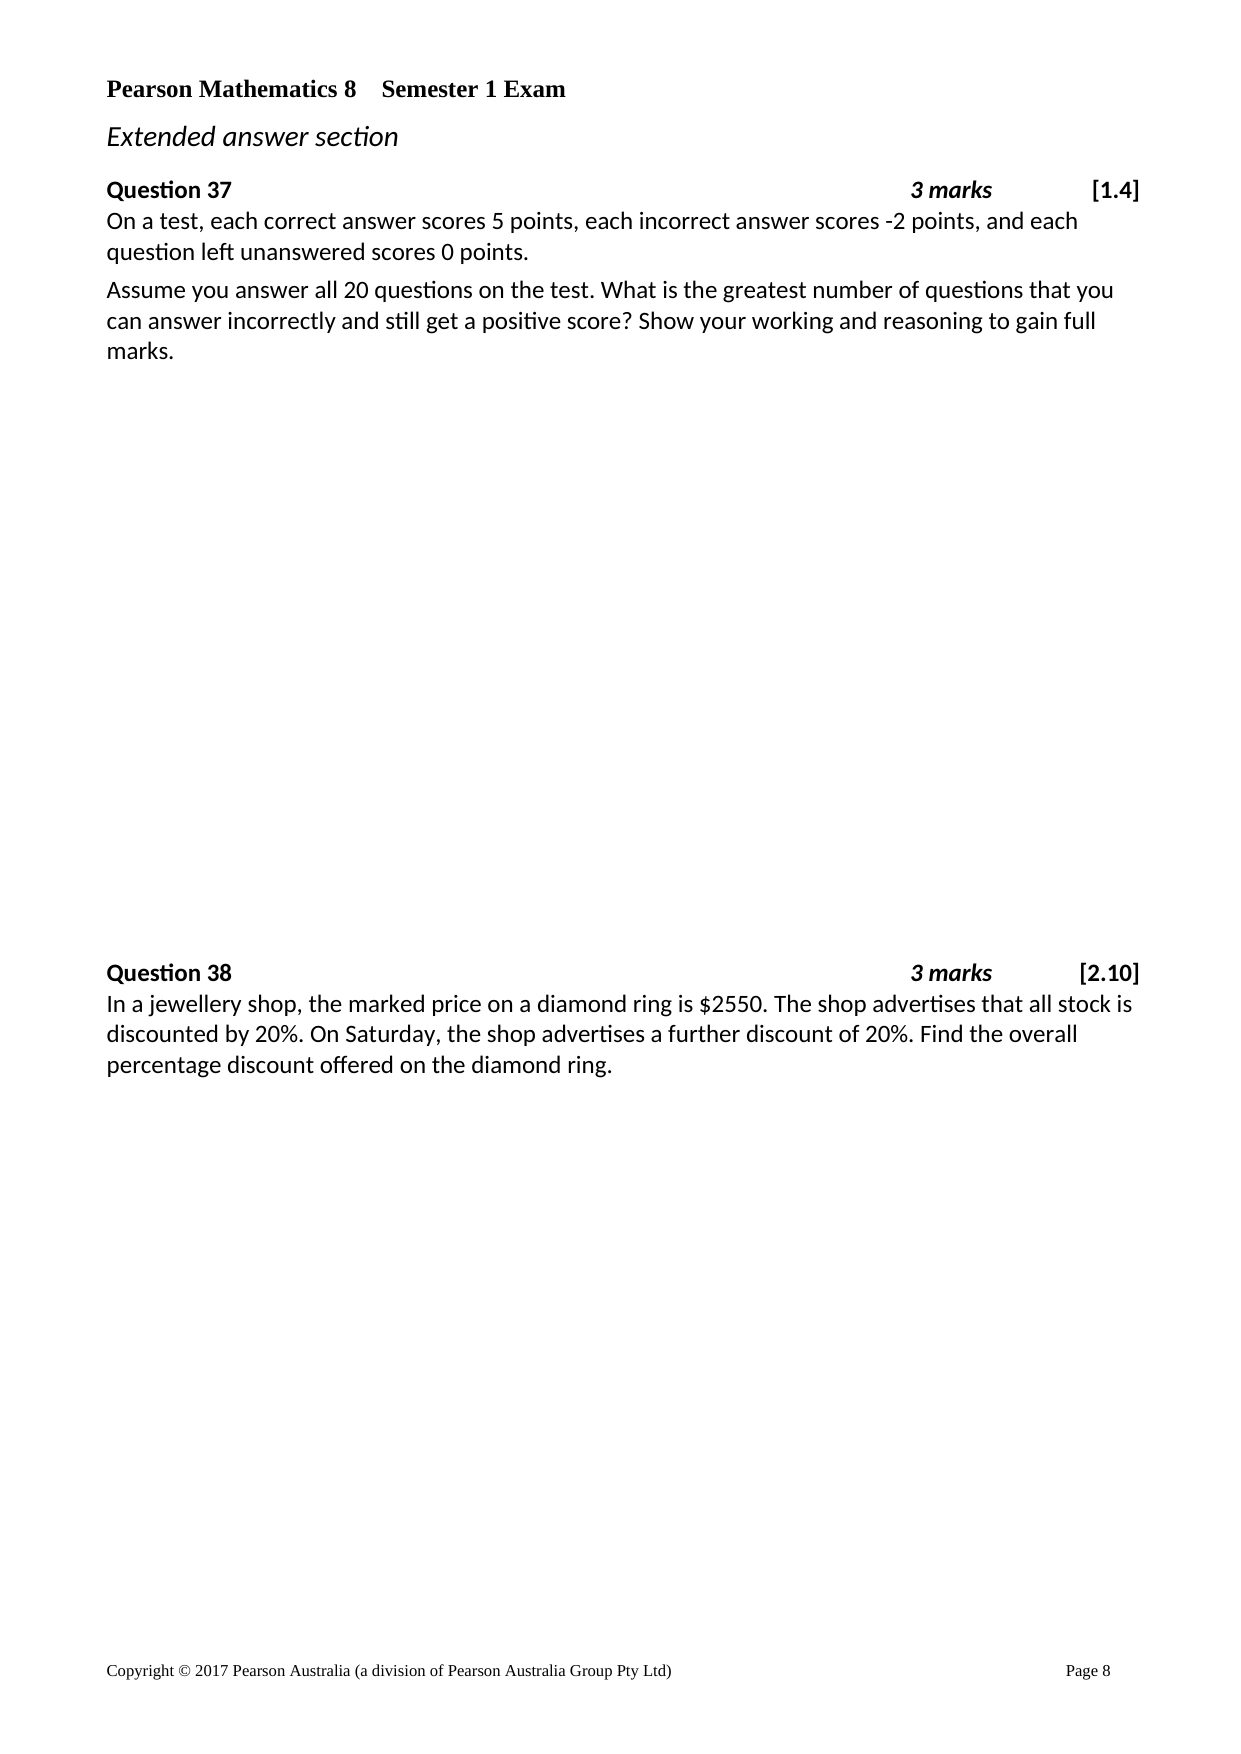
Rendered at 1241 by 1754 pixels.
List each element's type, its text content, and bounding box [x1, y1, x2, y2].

subtitle Question 38 3 marks [2.10] [106, 957, 1134, 988]
text Assume you answer all 20 questions on the test. What is the greatest number of questions that you can answer incorrectly and still get a positive score? Show your working and reasoning to gain full marks. [106, 274, 1134, 366]
text In a jewellery shop, the marked price on a diamond ring is $2550. The shop advertises that all stock is discounted by 20%. On Saturday, the shop advertises a further discount of 20%. Find the overall percentage discount offered on the diamond ring. [106, 988, 1134, 1079]
text On a test, each correct answer scores 5 points, each incorrect answer scores -2 points, and each question left unanswered scores 0 points. [106, 205, 1134, 266]
subtitle Question 37 3 marks [1.4] [106, 174, 1134, 205]
subtitle Extended answer section [106, 118, 1134, 154]
